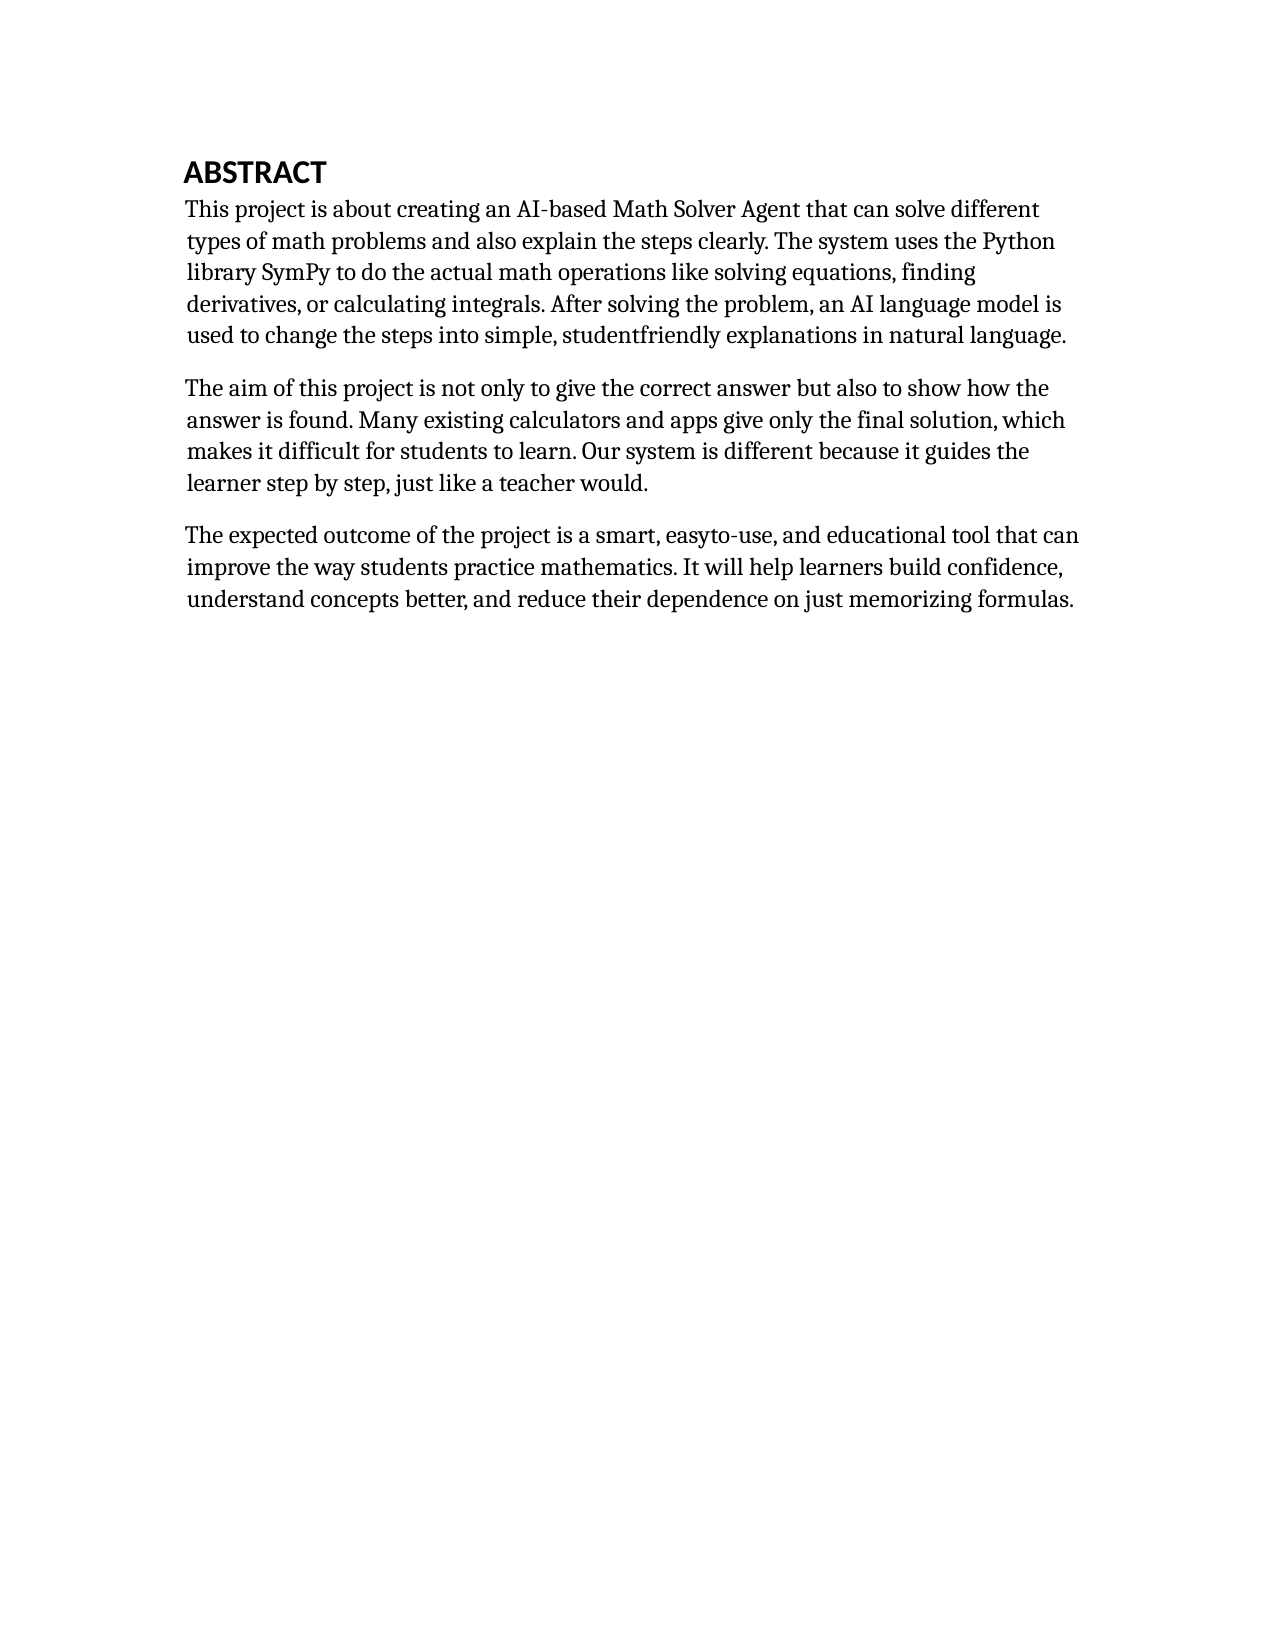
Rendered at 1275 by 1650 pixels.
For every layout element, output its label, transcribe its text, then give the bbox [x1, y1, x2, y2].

text The aim of this project is not only to give the correct answer but also to show how the answer is found. Many existing calculators and apps give only the final solution, which makes it difficult for students to learn. Our system is different because it guides the learner step by step, just like a teacher would. [184, 374, 1086, 497]
text The expected outcome of the project is a smart, easyto-use, and educational tool that can improve the way students practice mathematics. It will help learners build confidence, understand concepts better, and reduce their dependence on just memorizing formulas. [184, 521, 1086, 613]
text This project is about creating an AI-based Math Solver Agent that can solve different types of math problems and also explain the steps clearly. The system uses the Python library SymPy to do the actual math operations like solving equations, finding derivatives, or calculating integrals. After solving the problem, an AI language model is used to change the steps into simple, studentfriendly explanations in natural language. [184, 195, 1086, 350]
subtitle ABSTRACT [183, 151, 1087, 192]
